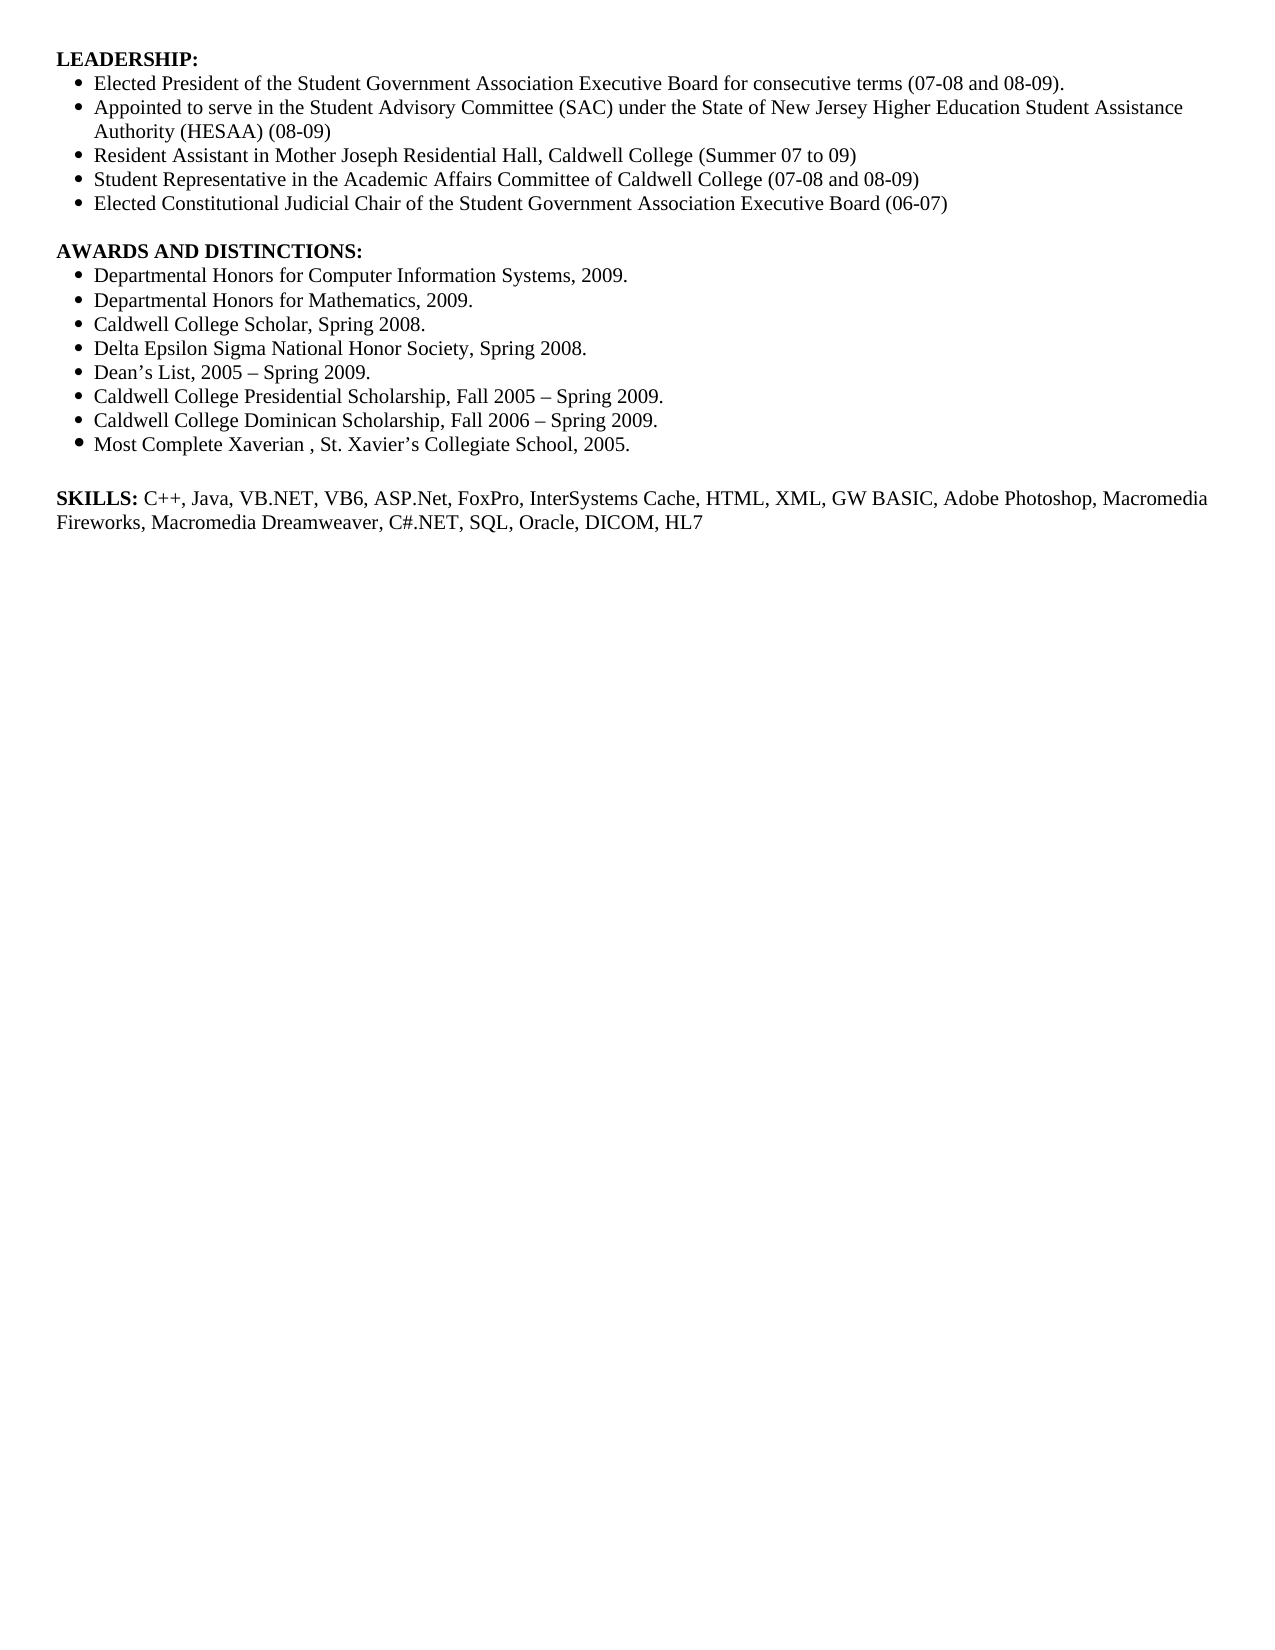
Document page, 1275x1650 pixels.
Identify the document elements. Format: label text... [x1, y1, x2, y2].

list Departmental Honors for Mathematics, 2009. [56, 287, 1219, 312]
list Departmental Honors for Computer Information Systems, 2009. [56, 263, 1219, 287]
list Resident Assistant in Mother Joseph Residential Hall, Caldwell College (Summer 07 to 09) [75, 143, 1219, 167]
list Appointed to serve in the Student Advisory Committee (SAC) under the State of New Jersey Higher Education Student Assistance Authority (HESAA) (08-09) [75, 95, 1219, 143]
text SKILLS: C++, Java, VB.NET, VB6, ASP.Net, FoxPro, InterSystems Cache, HTML, XML, GW BASIC, Adobe Photoshop, Macromedia Fireworks, Macromedia Dreamweaver, C#.NET, SQL, Oracle, DICOM, HL7 [56, 486, 1219, 534]
text AWARDS AND DISTINCTIONS: [56, 239, 1219, 263]
list Delta Epsilon Sigma National Honor Society, Spring 2008. [56, 336, 1219, 360]
list Caldwell College Dominican Scholarship, Fall 2006 – Spring 2009. [56, 408, 1219, 432]
list Caldwell College Scholar, Spring 2008. [56, 312, 1219, 336]
text LEADERSHIP: [56, 47, 1219, 71]
list Most Complete Xaverian , St. Xavier’s Collegiate School, 2005. [56, 432, 1219, 457]
list Caldwell College Presidential Scholarship, Fall 2005 – Spring 2009. [56, 384, 1219, 408]
list Student Representative in the Academic Affairs Committee of Caldwell College (07-08 and 08-09) [75, 167, 1219, 191]
list Elected President of the Student Government Association Executive Board for consecutive terms (07-08 and 08-09). [75, 71, 1219, 95]
list Elected Constitutional Judicial Chair of the Student Government Association Executive Board (06-07) [75, 191, 1219, 215]
list Dean’s List, 2005 – Spring 2009. [56, 360, 1219, 384]
